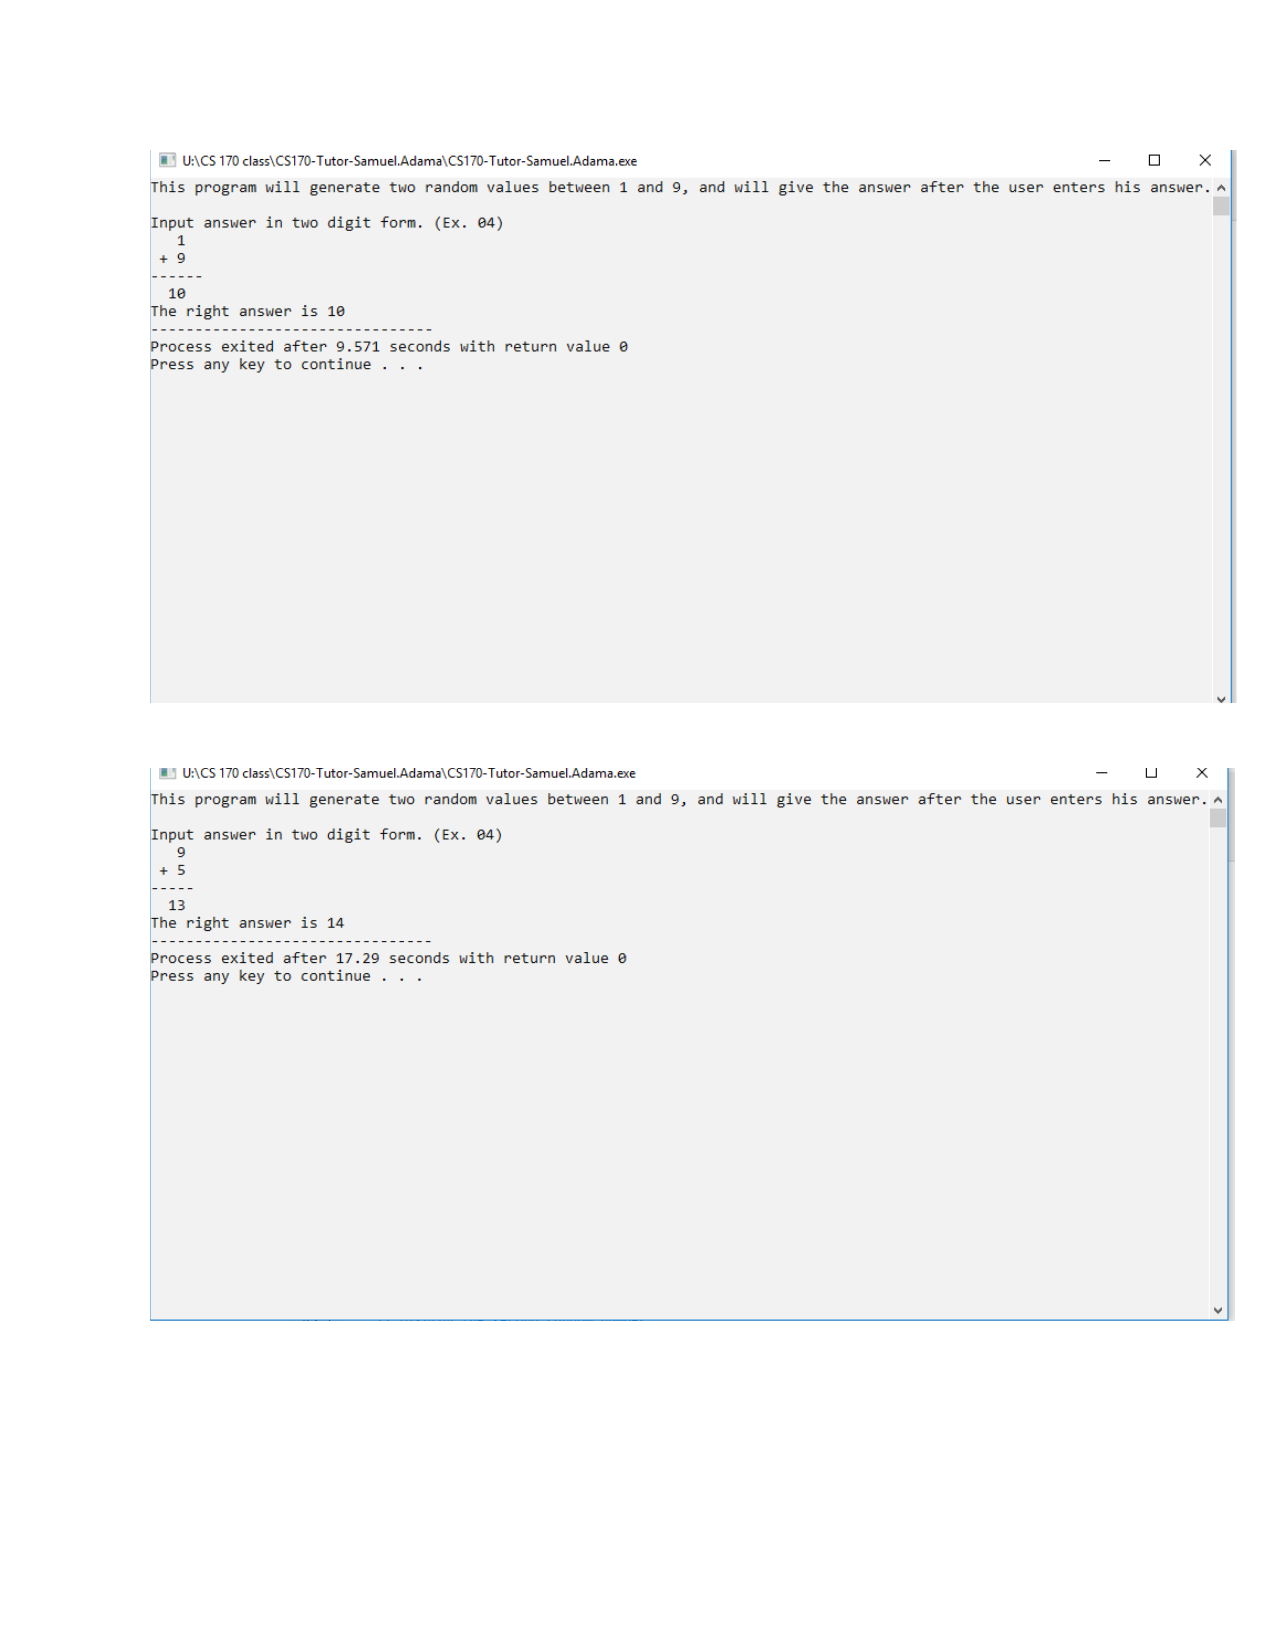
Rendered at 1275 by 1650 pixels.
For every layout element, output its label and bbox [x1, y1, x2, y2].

picture [150, 768, 1235, 1321]
picture [150, 150, 1237, 703]
